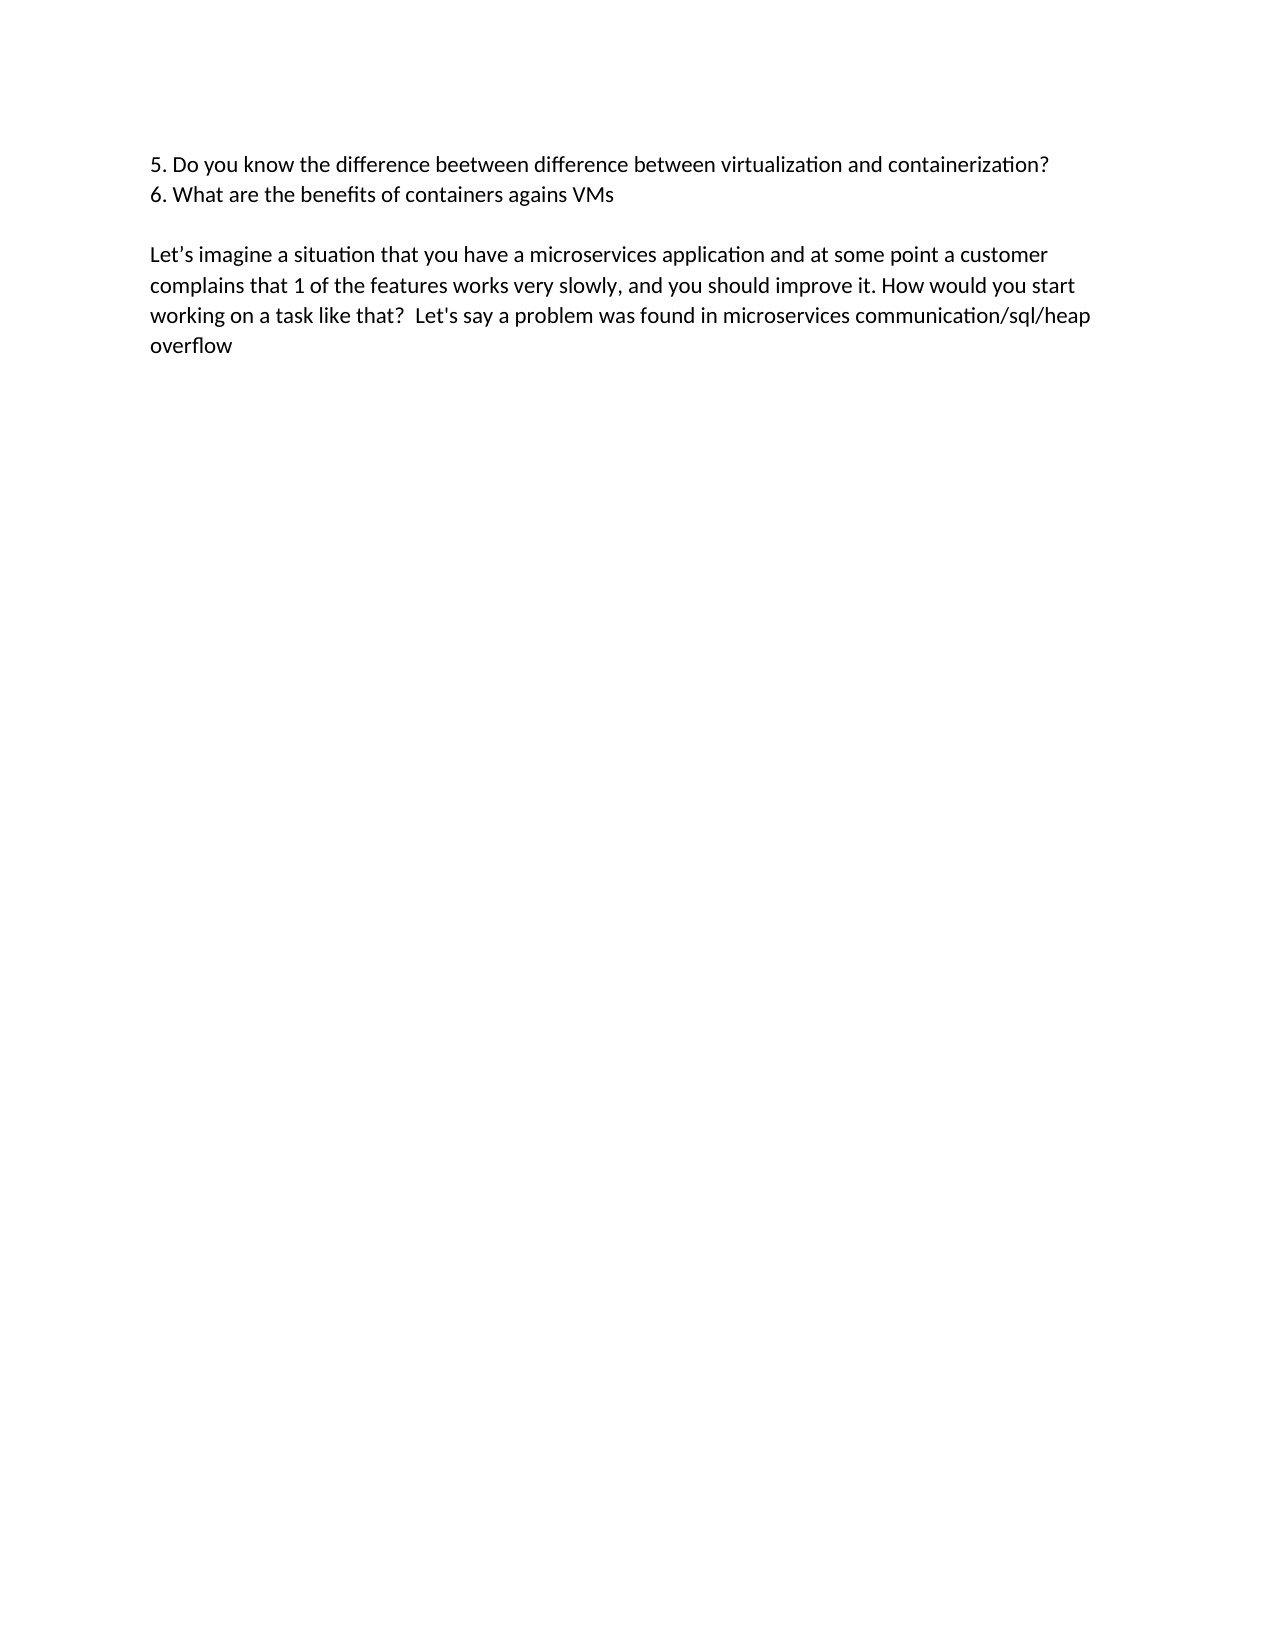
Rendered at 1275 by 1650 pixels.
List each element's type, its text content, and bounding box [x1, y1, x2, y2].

text 6. What are the benefits of containers agains VMs [150, 180, 1125, 208]
text Let’s imagine a situation that you have a microservices application and at some point a customer complains that 1 of the features works very slowly, and you should improve it. How would you start working on a task like that? Let's say a problem was found in microservices communication/sql/heap overflow [150, 241, 1125, 359]
text 5. Do you know the difference beetween difference between virtualization and containerization? [150, 150, 1125, 178]
